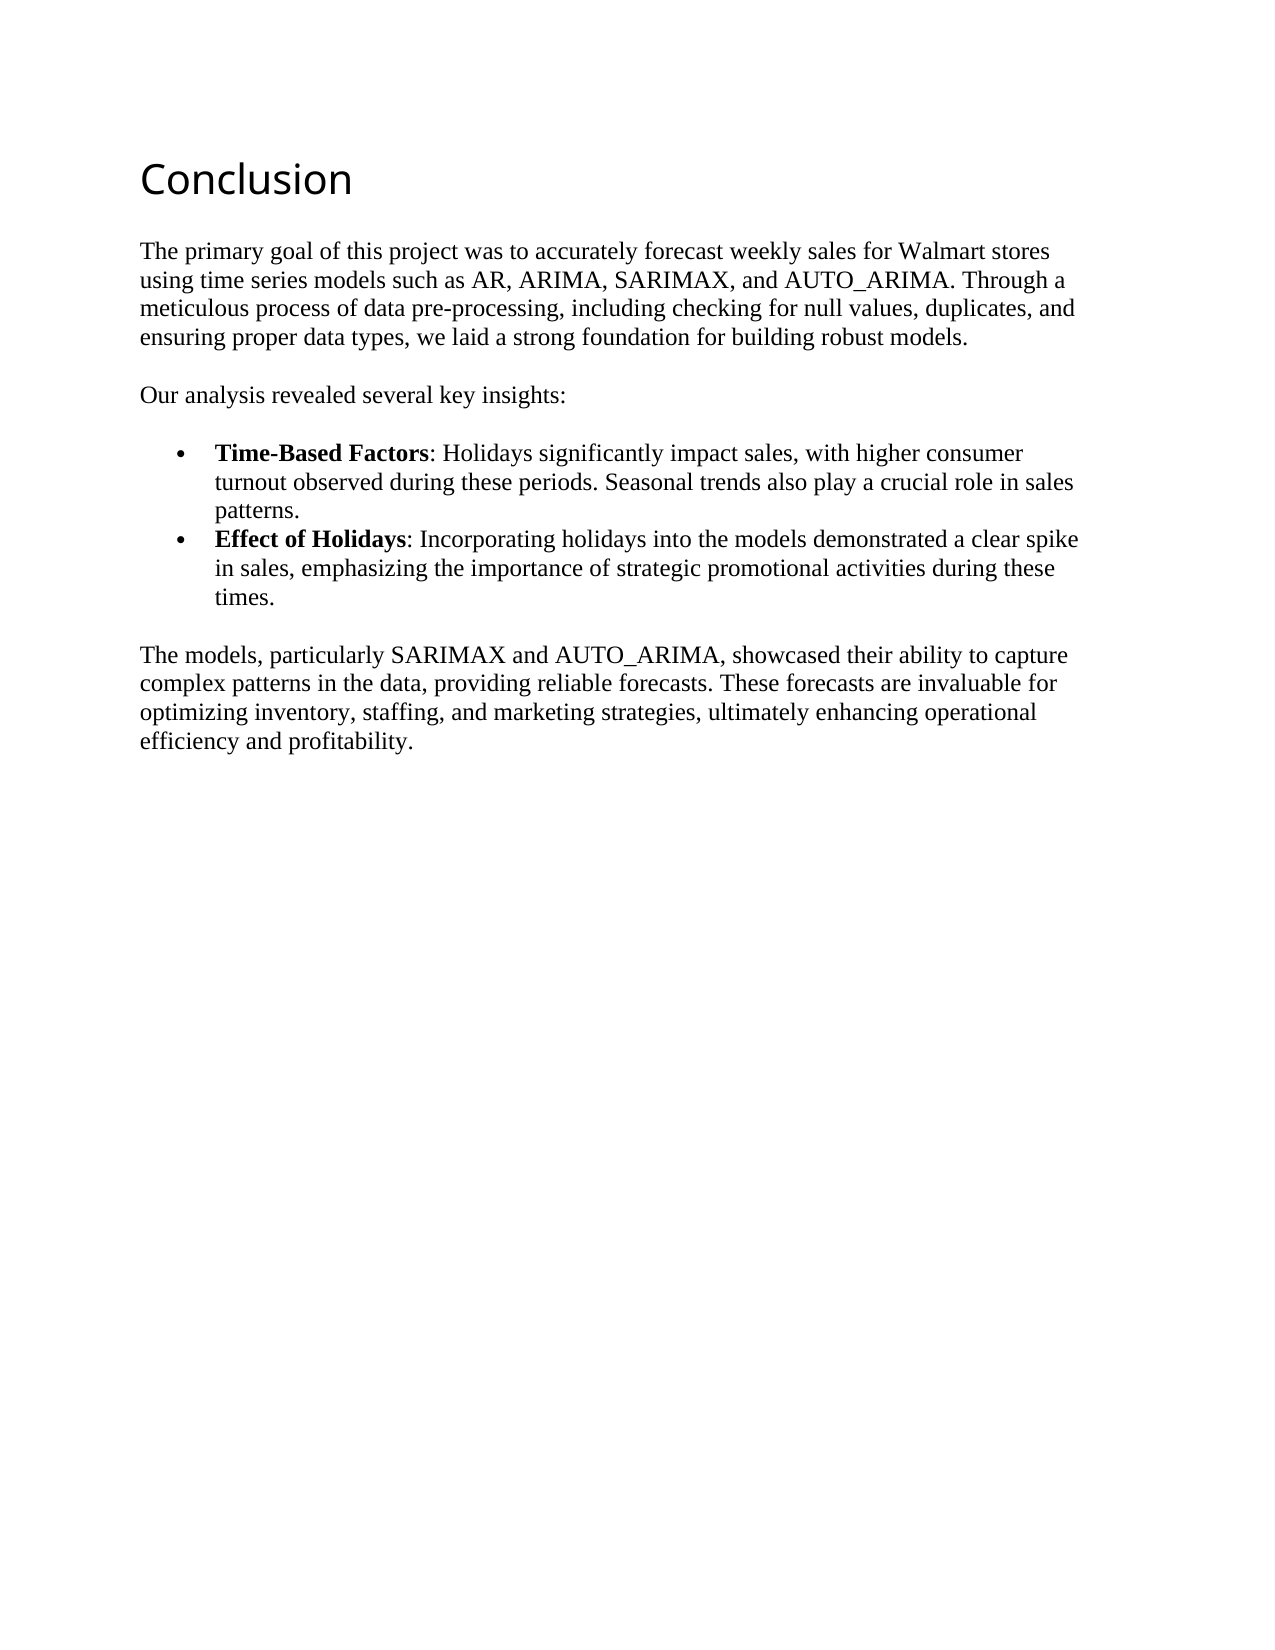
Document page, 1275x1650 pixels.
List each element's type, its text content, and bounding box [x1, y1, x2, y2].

text The primary goal of this project was to accurately forecast weekly sales for Walmart stores using time series models such as AR, ARIMA, SARIMAX, and AUTO_ARIMA. Through a meticulous process of data pre-processing, including checking for null values, duplicates, and ensuring proper data types, we laid a strong foundation for building robust models. [139, 236, 1096, 351]
subtitle Conclusion [139, 150, 1096, 207]
text Our analysis revealed several key insights: [139, 380, 1096, 409]
list Effect of Holidays: Incorporating holidays into the models demonstrated a clear spike in sales, emphasizing the importance of strategic promotional activities during these times. [177, 524, 1096, 611]
text The models, particularly SARIMAX and AUTO_ARIMA, showcased their ability to capture complex patterns in the data, providing reliable forecasts. These forecasts are invaluable for optimizing inventory, staffing, and marketing strategies, ultimately enhancing operational efficiency and profitability. [139, 640, 1096, 755]
list Time-Based Factors: Holidays significantly impact sales, with higher consumer turnout observed during these periods. Seasonal trends also play a crucial role in sales patterns. [177, 438, 1096, 524]
